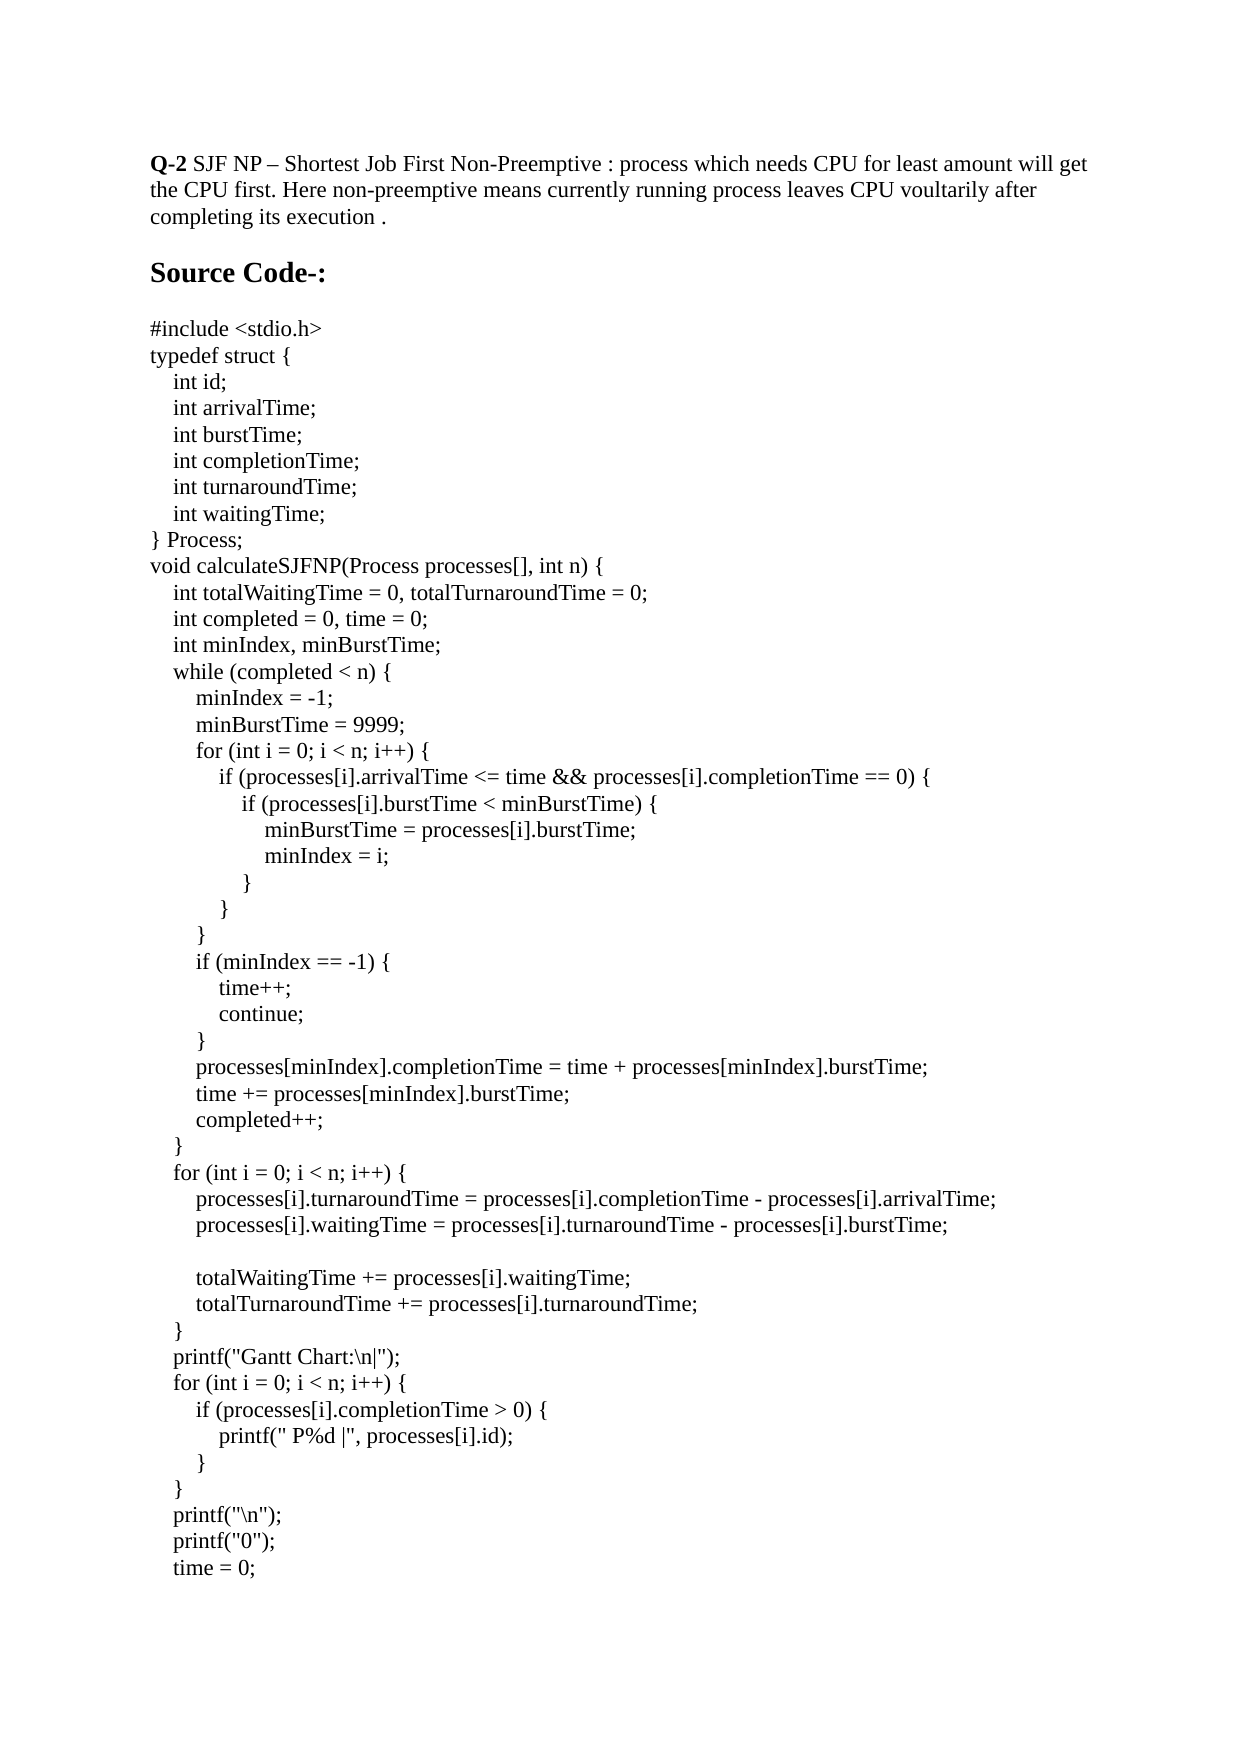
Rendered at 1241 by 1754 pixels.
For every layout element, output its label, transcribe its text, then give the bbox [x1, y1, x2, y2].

text printf("0"); [150, 1528, 1090, 1554]
text int turnaroundTime; [150, 473, 1090, 500]
text for (int i = 0; i < n; i++) { [150, 737, 1090, 763]
text } [150, 1027, 1090, 1053]
text continue; [150, 1001, 1090, 1027]
text for (int i = 0; i < n; i++) { [150, 1369, 1090, 1396]
text printf("\n"); [150, 1501, 1090, 1528]
text int waitingTime; [150, 500, 1090, 526]
text time++; [150, 974, 1090, 1001]
text Q-2 SJF NP – Shortest Job First Non-Preemptive : process which needs CPU for least amount will get the CPU first. Here non-preemptive means currently running process leaves CPU voultarily after completing its execution . [150, 150, 1090, 229]
text int arrivalTime; [150, 394, 1090, 421]
text minBurstTime = 9999; [150, 711, 1090, 737]
text int completionTime; [150, 447, 1090, 473]
text } [150, 1448, 1090, 1475]
text totalTurnaroundTime += processes[i].turnaroundTime; [150, 1290, 1090, 1317]
text printf("Gantt Chart:\n|"); [150, 1343, 1090, 1369]
text time = 0; [150, 1554, 1090, 1580]
text Source Code-: [150, 255, 1090, 289]
text totalWaitingTime += processes[i].waitingTime; [150, 1264, 1090, 1290]
text } [150, 1132, 1090, 1159]
text int burstTime; [150, 421, 1090, 447]
text typedef struct { [150, 342, 1090, 368]
text } [150, 895, 1090, 921]
text completed++; [150, 1106, 1090, 1132]
text int completed = 0, time = 0; [150, 605, 1090, 632]
text for (int i = 0; i < n; i++) { [150, 1159, 1090, 1185]
text void calculateSJFNP(Process processes[], int n) { [150, 552, 1090, 579]
text } [150, 1475, 1090, 1501]
text if (processes[i].completionTime > 0) { [150, 1396, 1090, 1422]
text if (minIndex == -1) { [150, 948, 1090, 974]
text if (processes[i].burstTime < minBurstTime) { [150, 790, 1090, 816]
text if (processes[i].arrivalTime <= time && processes[i].completionTime == 0) { [150, 763, 1090, 790]
text time += processes[minIndex].burstTime; [150, 1079, 1090, 1106]
text minIndex = -1; [150, 684, 1090, 711]
text processes[minIndex].completionTime = time + processes[minIndex].burstTime; [150, 1053, 1090, 1079]
text minBurstTime = processes[i].burstTime; [150, 816, 1090, 842]
text } [150, 1317, 1090, 1343]
text int minIndex, minBurstTime; [150, 632, 1090, 658]
text } [150, 921, 1090, 948]
text minIndex = i; [150, 842, 1090, 869]
text #include <stdio.h> [150, 315, 1090, 342]
text } [150, 869, 1090, 895]
text processes[i].waitingTime = processes[i].turnaroundTime - processes[i].burstTime; [150, 1211, 1090, 1238]
text printf(" P%d |", processes[i].id); [150, 1422, 1090, 1448]
text while (completed < n) { [150, 658, 1090, 684]
text int id; [150, 368, 1090, 394]
text } Process; [150, 526, 1090, 552]
text processes[i].turnaroundTime = processes[i].completionTime - processes[i].arrivalTime; [150, 1185, 1090, 1211]
text int totalWaitingTime = 0, totalTurnaroundTime = 0; [150, 579, 1090, 605]
